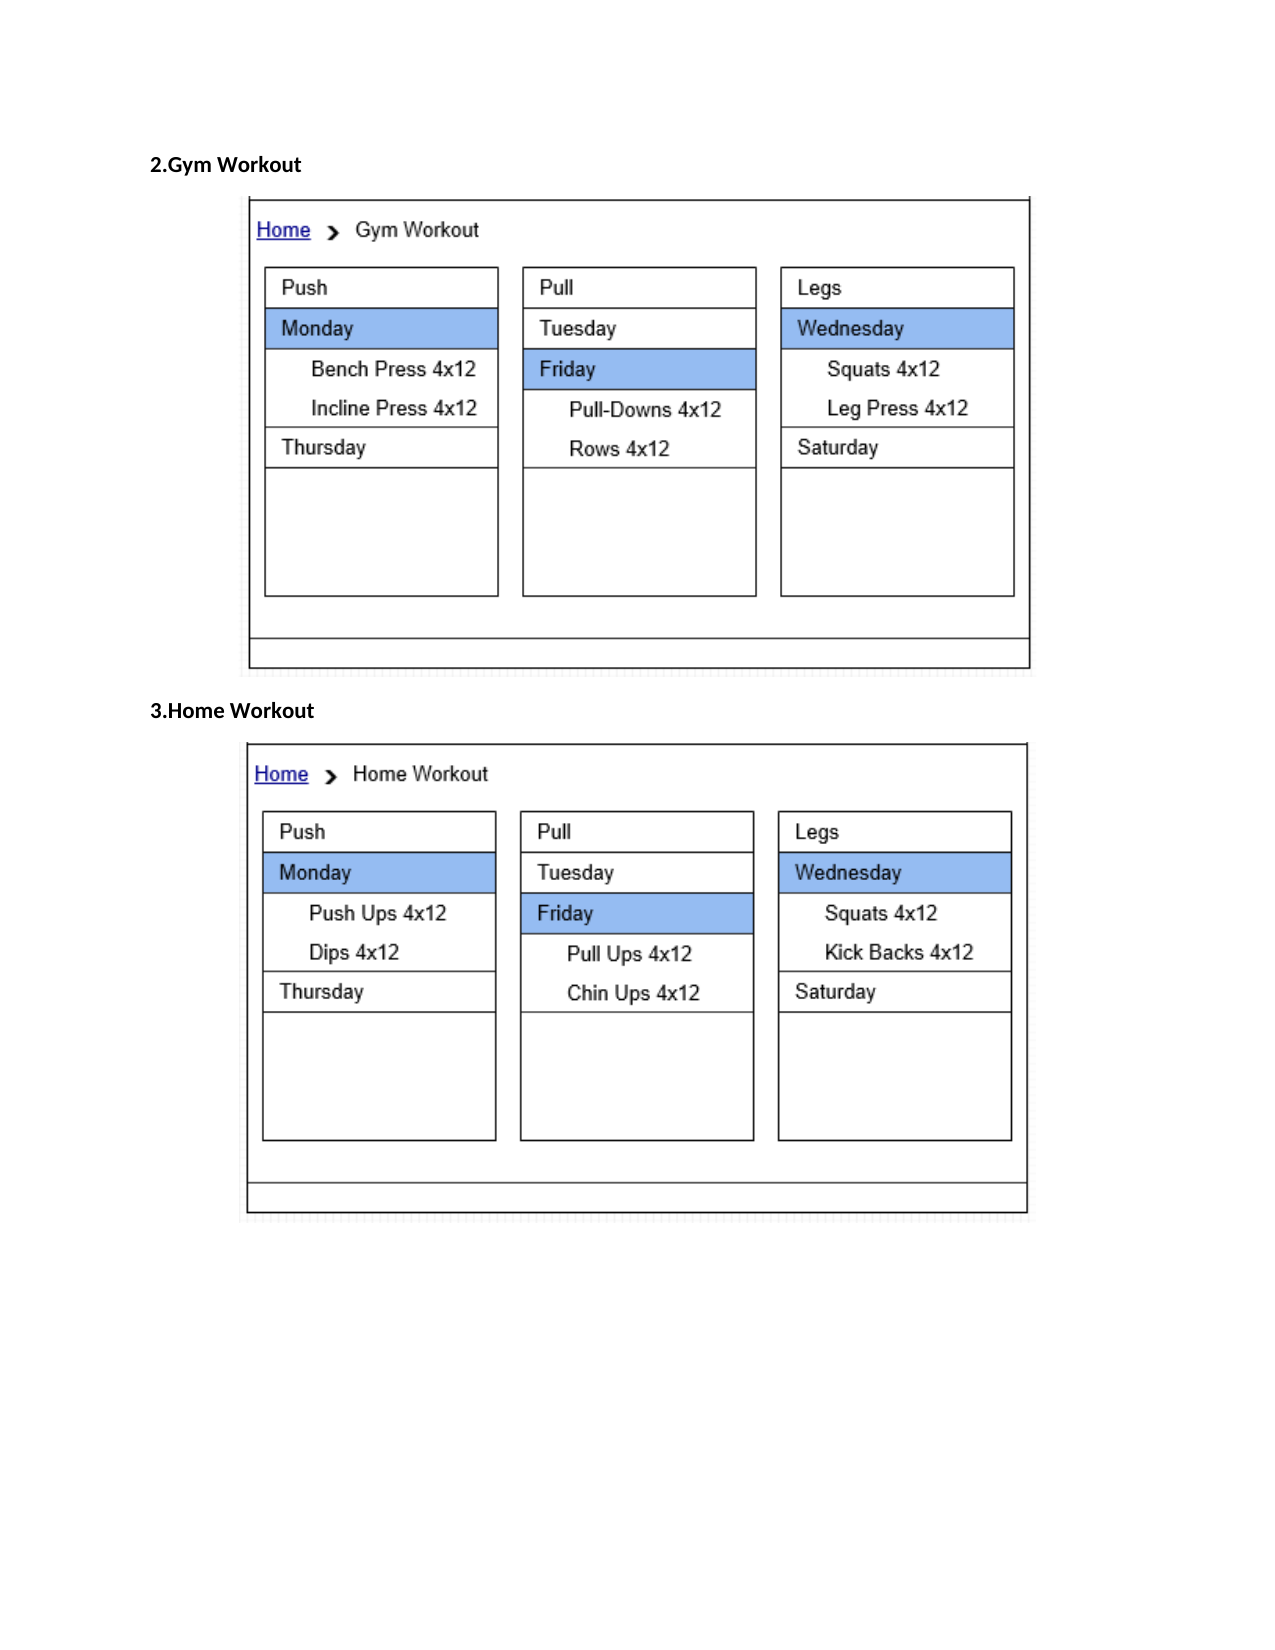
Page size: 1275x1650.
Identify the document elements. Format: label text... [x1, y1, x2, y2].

picture [238, 196, 1037, 677]
text 3.Home Workout [150, 696, 1125, 724]
picture [239, 742, 1036, 1223]
text 2.Gym Workout [150, 150, 1125, 178]
